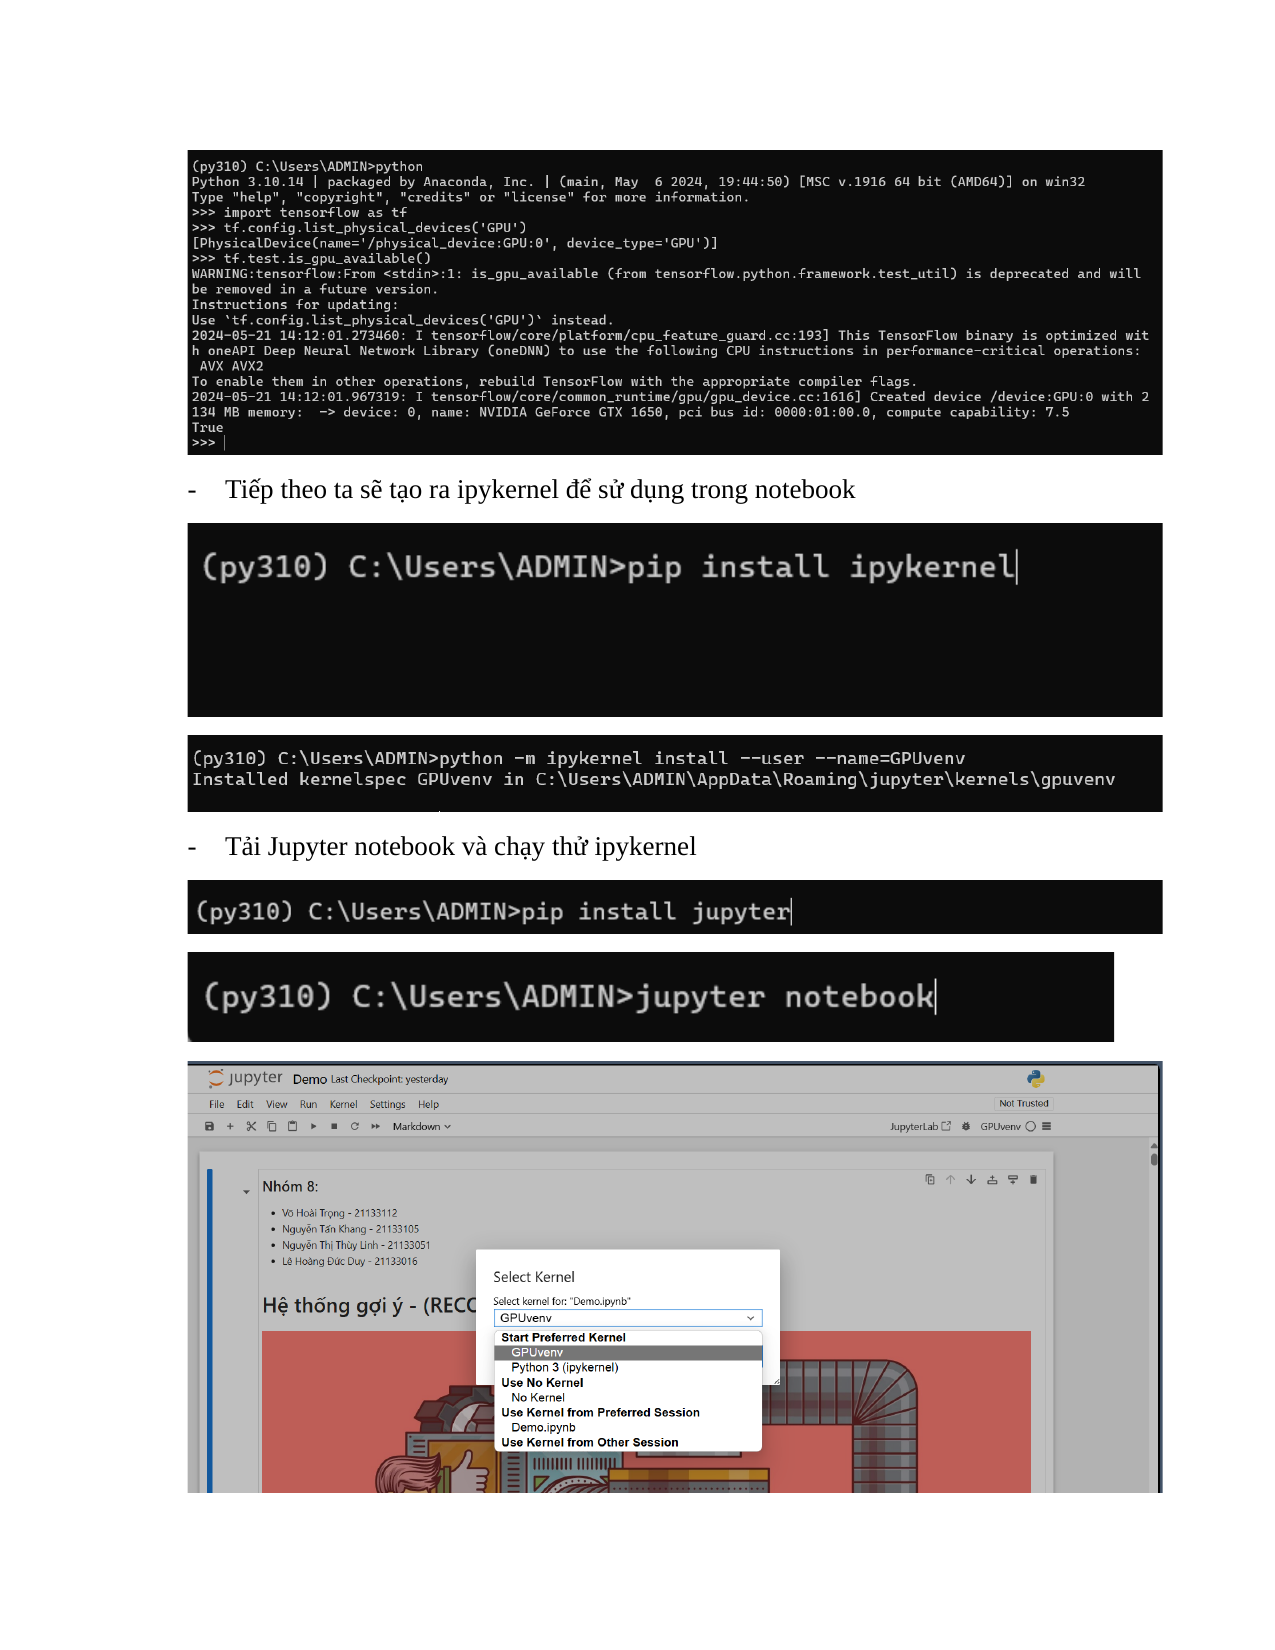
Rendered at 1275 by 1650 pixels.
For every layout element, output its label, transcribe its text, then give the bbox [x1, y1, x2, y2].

list Tiếp theo ta sẽ tạo ra ipykernel để sử dụng trong notebook [187, 473, 1125, 504]
picture [187, 952, 1115, 1042]
picture [187, 150, 1163, 455]
picture [187, 523, 1163, 717]
picture [187, 1061, 1163, 1493]
picture [187, 735, 1163, 812]
list Tải Jupyter notebook và chạy thử ipykernel [187, 830, 1125, 862]
picture [187, 880, 1163, 934]
